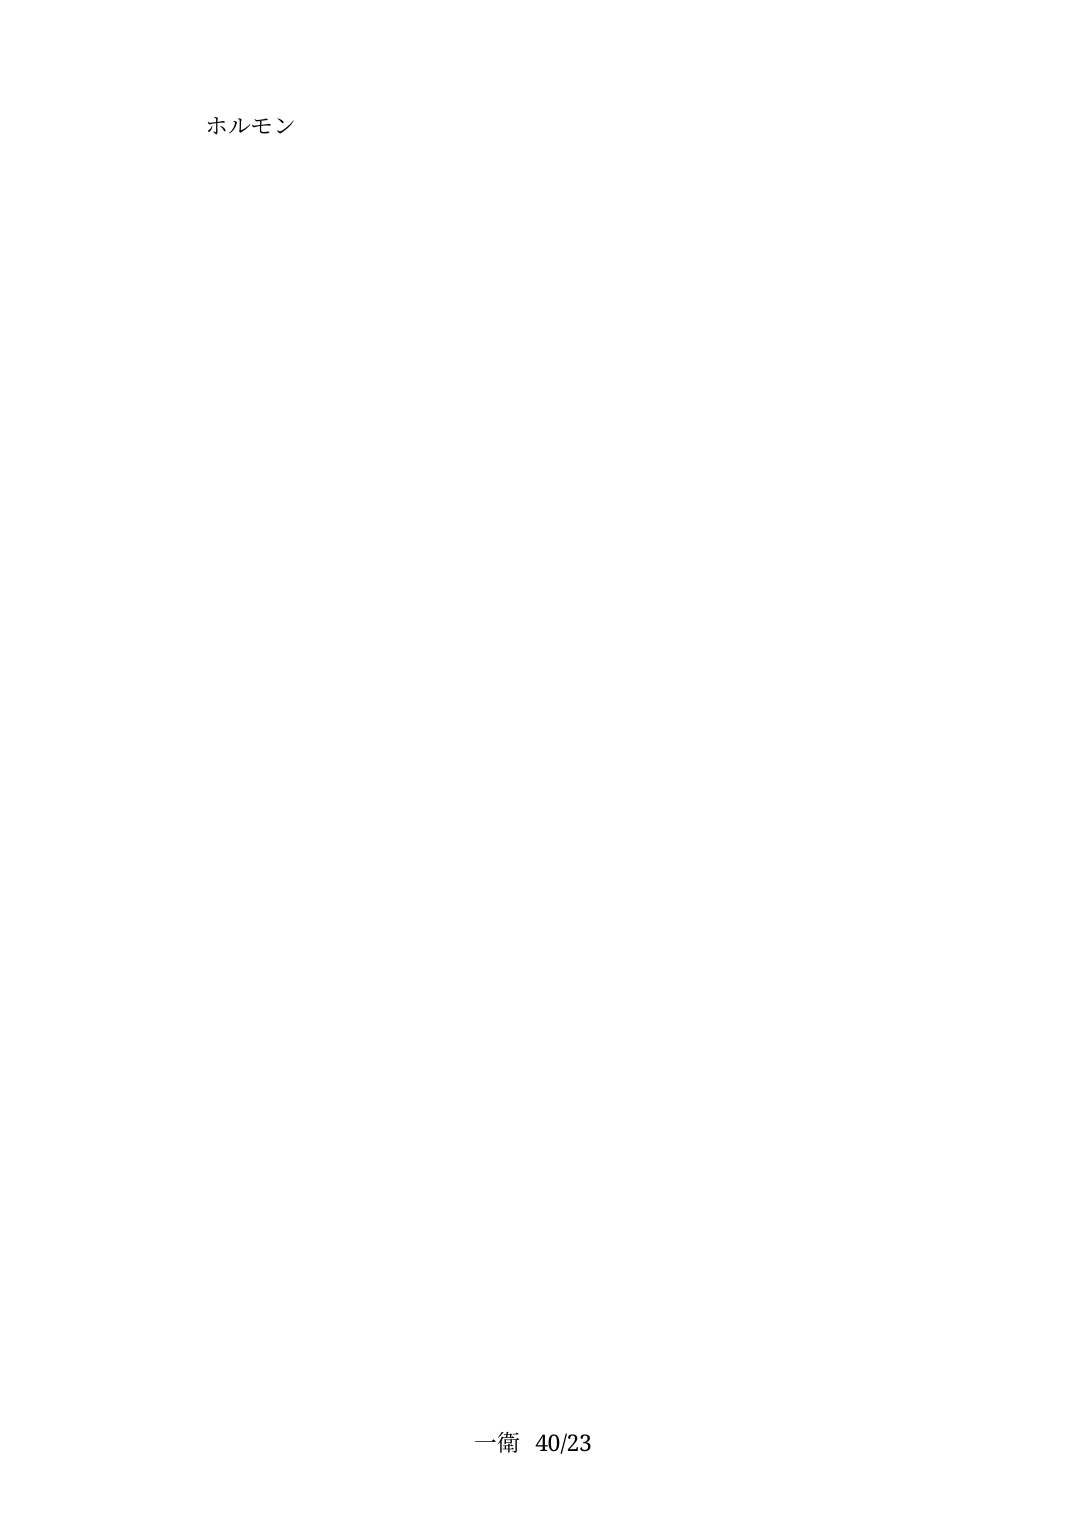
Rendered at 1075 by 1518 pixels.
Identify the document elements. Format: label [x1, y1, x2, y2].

text [137, 108, 779, 141]
